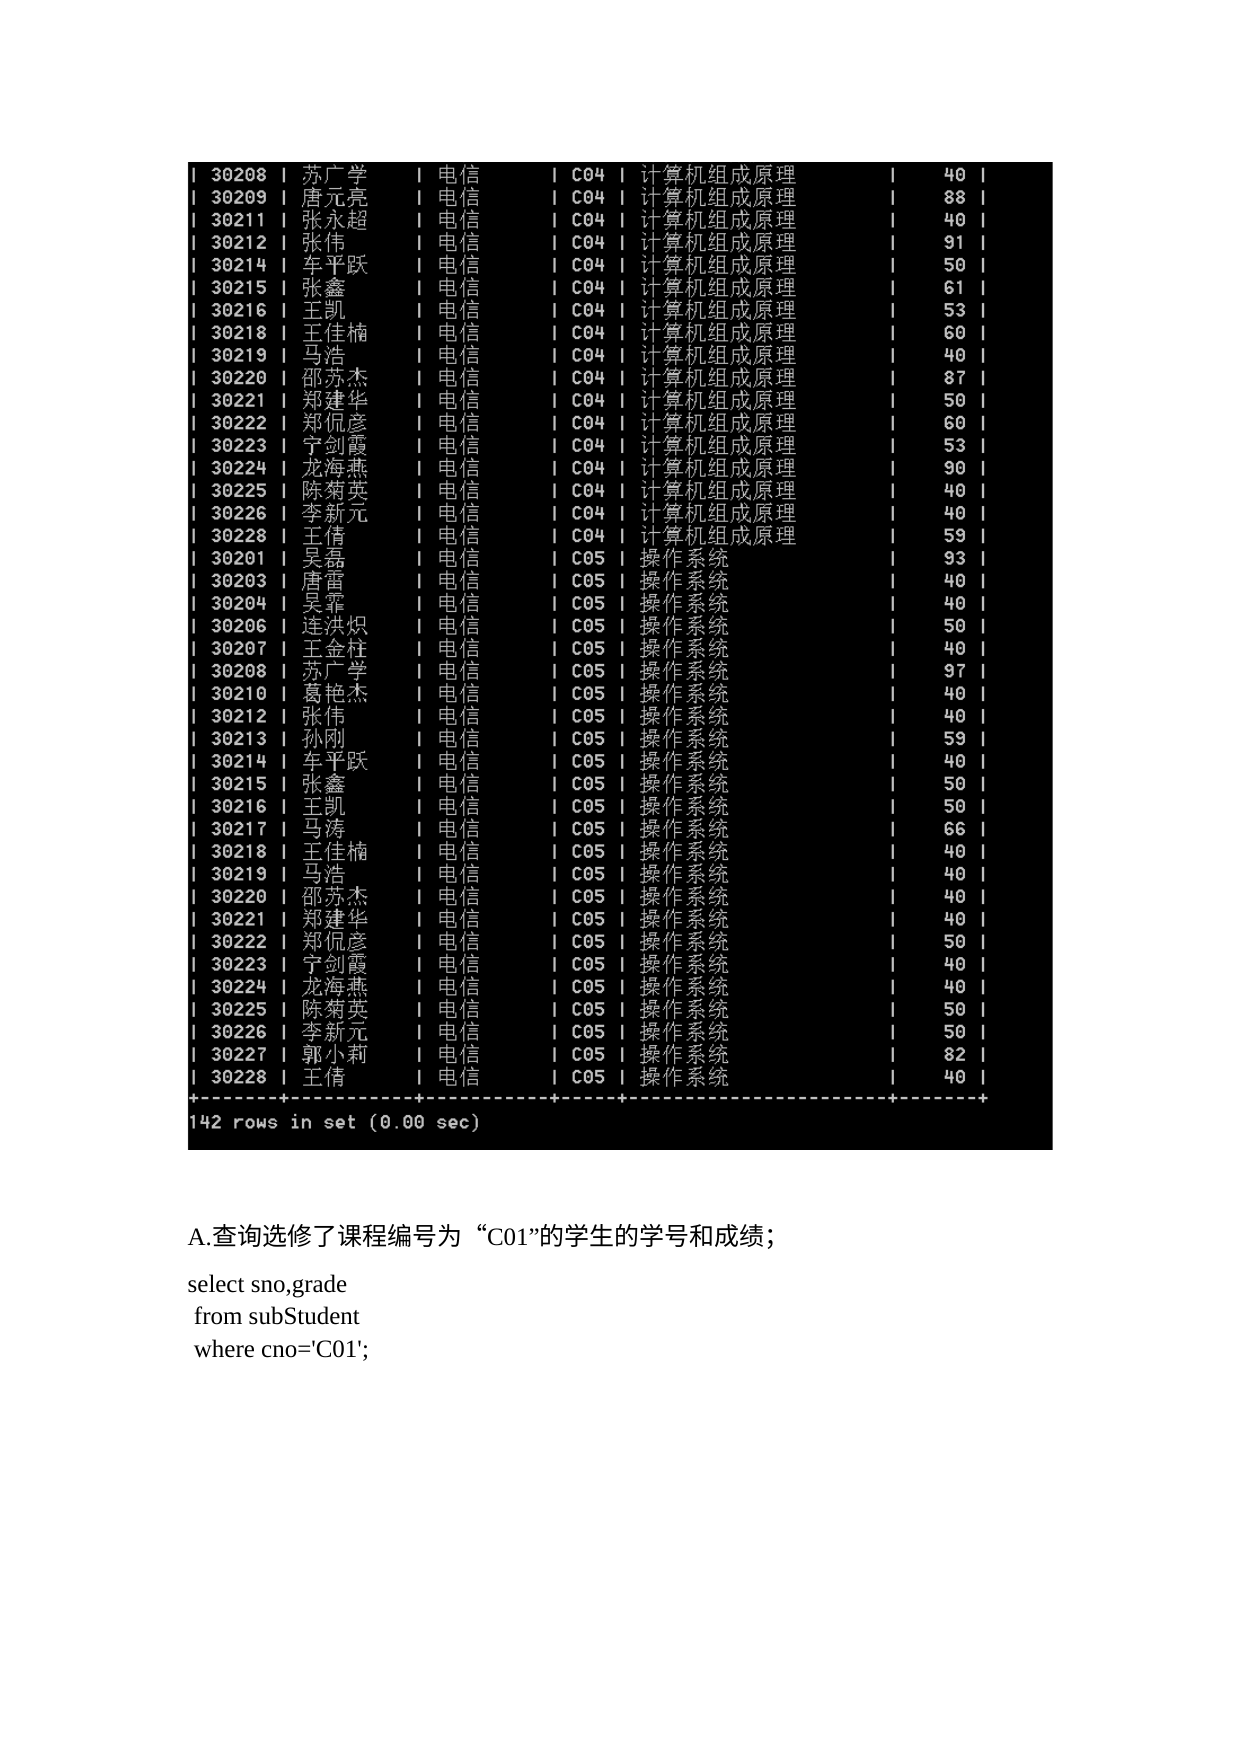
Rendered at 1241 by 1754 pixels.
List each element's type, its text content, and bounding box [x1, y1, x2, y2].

text A.查询选修了课程编号为“C的学生的学号和成绩； [187, 1202, 1053, 1267]
text where cno='C01'; [187, 1332, 1053, 1364]
text from subStudent [187, 1299, 1053, 1332]
picture [187, 162, 1053, 1150]
text select sno,grade [187, 1267, 1053, 1299]
